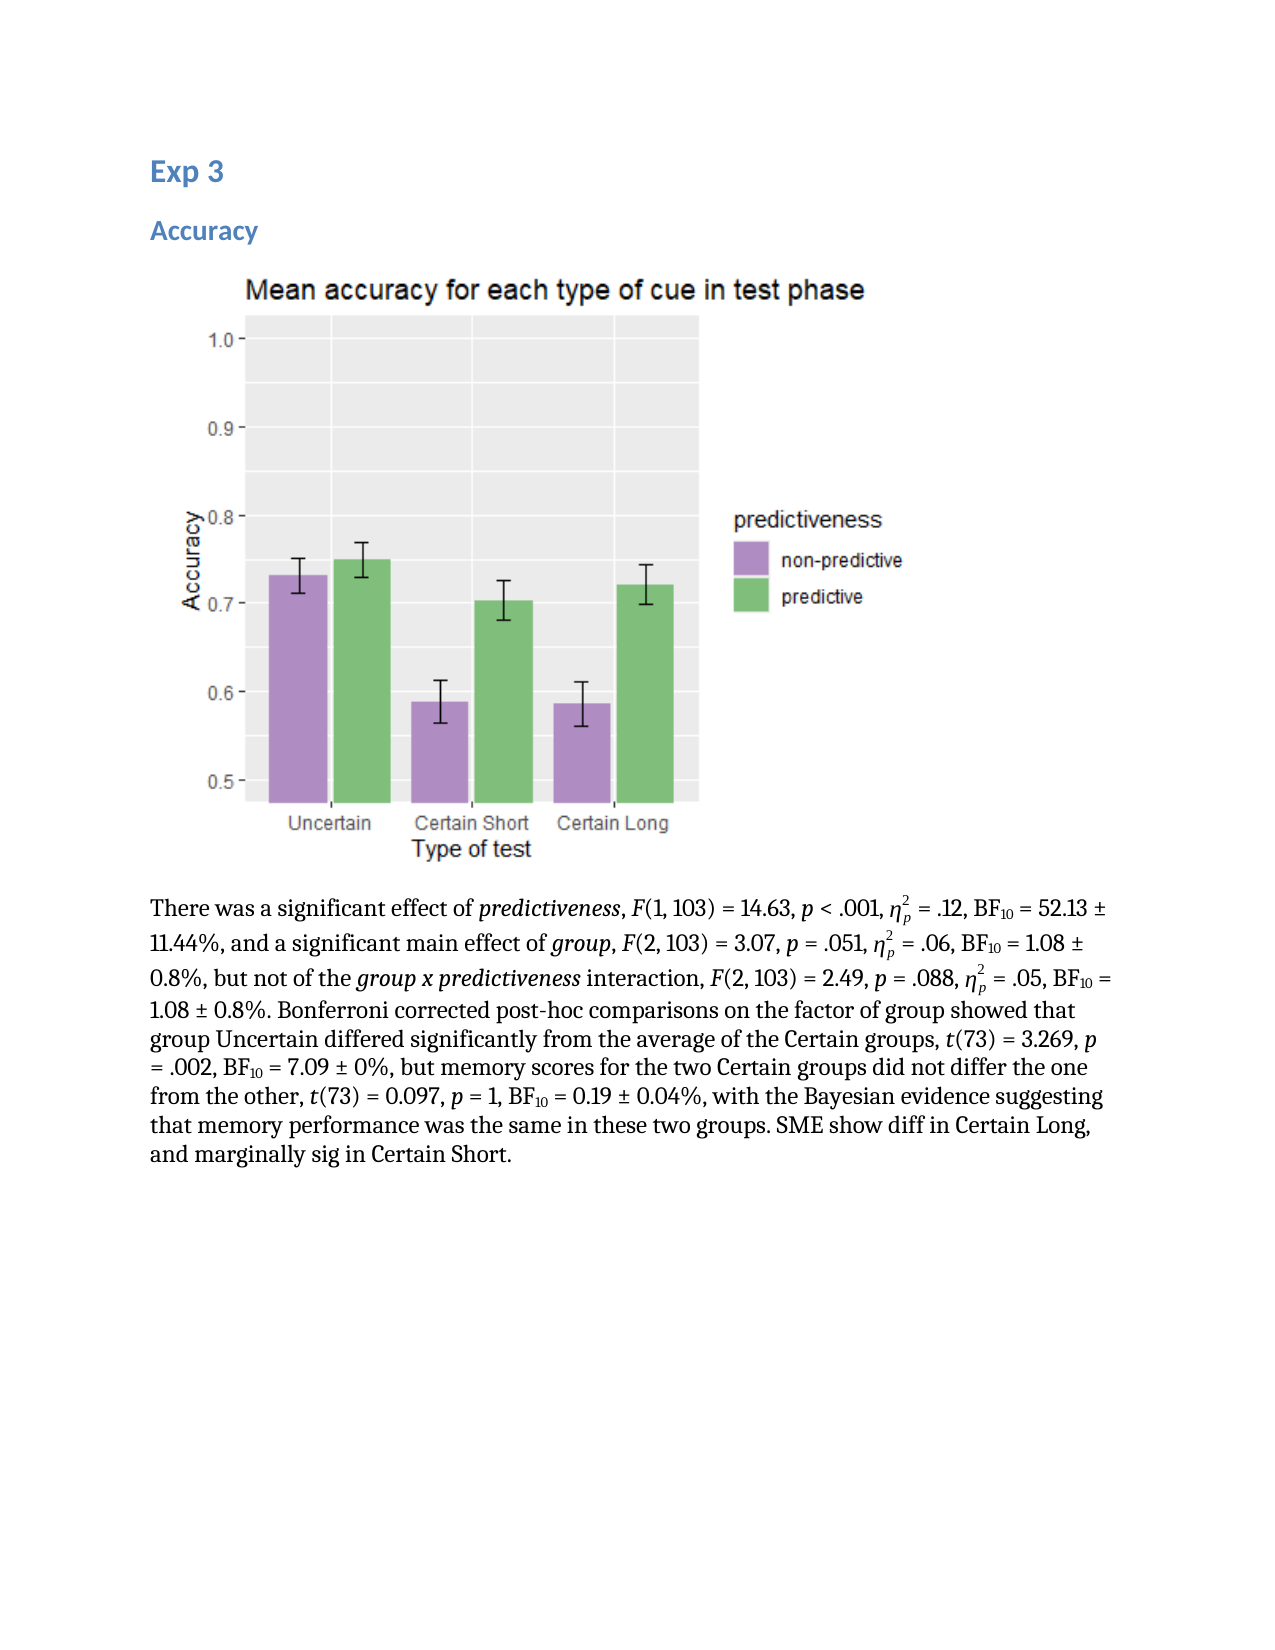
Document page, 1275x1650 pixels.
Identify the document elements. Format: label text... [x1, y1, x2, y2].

subtitle Accuracy [150, 212, 1125, 247]
text There was a significant effect of predictiveness, F(1, 103) = 14.63, p < .001, = .12, BF10 = 52.13 ± 11.44%, and a significant main effect of group, F(2, 103) = 3.07, p = .051, = .06, BF10 = 1.08 ± 0.8%, but not of the group x predictiveness interaction, F(2, 103) = 2.49, p = .088, = .05, BF10 = 1.08 ± 0.8%. Bonferroni corrected post-hoc comparisons on the factor of group showed that group Uncertain differed significantly from the average of the Certain groups, t(73) = 3.269, p = .002, BF10 = 7.09 ± 0%, but memory scores for the two Certain groups did not differ the one from the other, t(73) = 0.097, p = 1, BF10 = 0.19 ± 0.04%, with the Bayesian evidence suggesting that memory performance was the same in these two groups. SME show diff in Certain Long, and marginally sig in Certain Short. [150, 891, 1125, 1168]
picture [168, 266, 927, 873]
subtitle Exp 3 [150, 150, 1125, 191]
